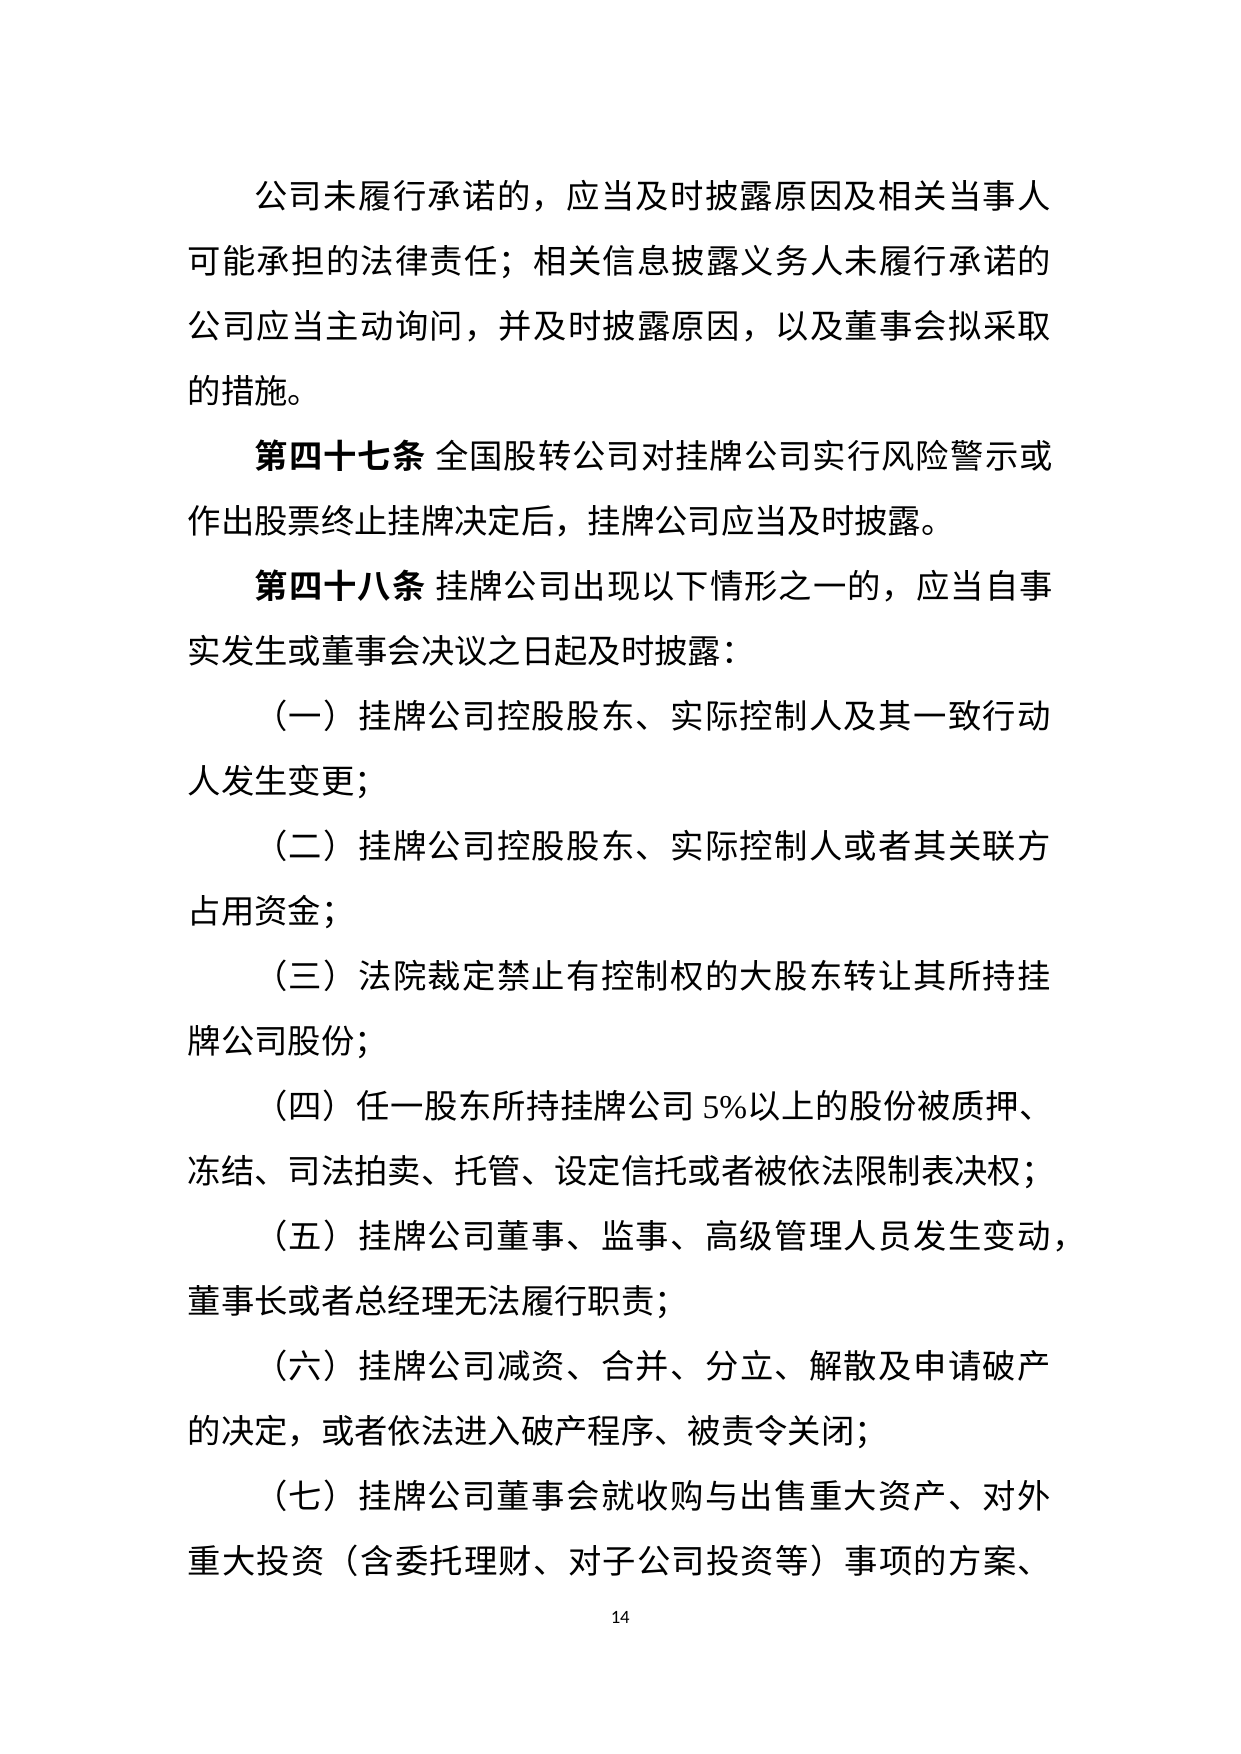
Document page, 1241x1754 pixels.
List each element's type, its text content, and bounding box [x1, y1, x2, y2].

text （六）挂牌公司减资、合并、分立、解散及申请破产的决定，或者依法进入破产程序、被责令关闭； [187, 1332, 1053, 1462]
text （二）挂牌公司控股股东、实际控制人或者其关联方占用资金； [187, 812, 1053, 942]
text （四）任一股东所持挂牌公司5%以上的股份被质押、冻结、司法拍卖、托管、设定信托或者被依法限制表决权； [187, 1072, 1053, 1202]
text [187, 1462, 1053, 1592]
text 第四十七条 全国股转公司对挂牌公司实行风险警示或作出股票终止挂牌决定后，挂牌公司应当及时披露。 [187, 422, 1053, 552]
text 第四十八条 挂牌公司出现以下情形之一的，应当自事实发生或董事会决议之日起及时披露： [187, 552, 1053, 682]
text （三）法院裁定禁止有控制权的大股东转让其所持挂牌公司股份； [187, 942, 1053, 1072]
text （五）挂牌公司董事、监事、高级管理人员发生变动，董事长或者总经理无法履行职责； [187, 1202, 1053, 1332]
text （一）挂牌公司控股股东、实际控制人及其一致行动人发生变更； [187, 682, 1053, 812]
text 公司未履行承诺的，应当及时披露原因及相关当事人可能承担的法律责任；相关信息披露义务人未履行承诺的，公司应当主动询问，并及时披露原因，以及董事会拟采取的措施。 [187, 162, 1053, 422]
